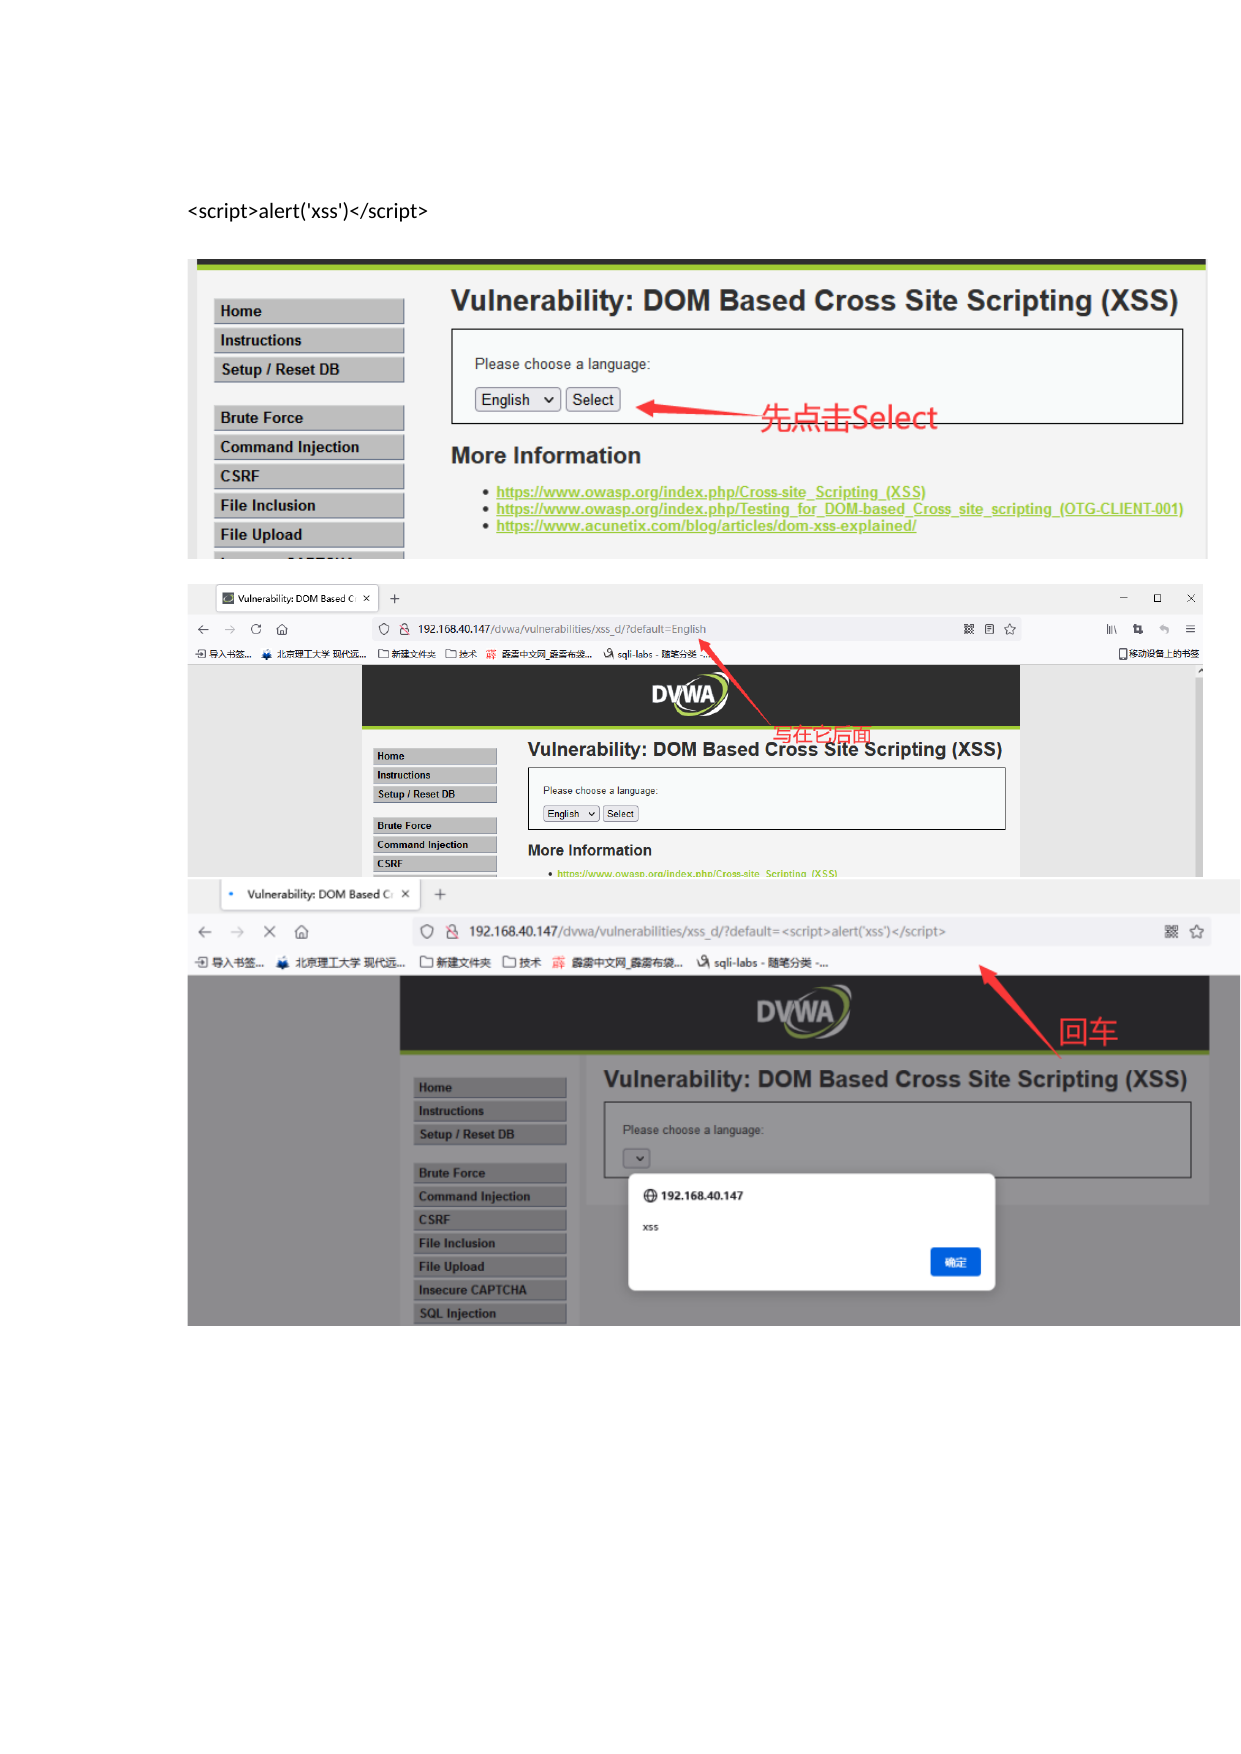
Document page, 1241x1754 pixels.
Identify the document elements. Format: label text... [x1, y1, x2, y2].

picture [187, 584, 1241, 1326]
text <script>alert('xss')</script> [187, 194, 1053, 227]
picture [187, 259, 1208, 559]
